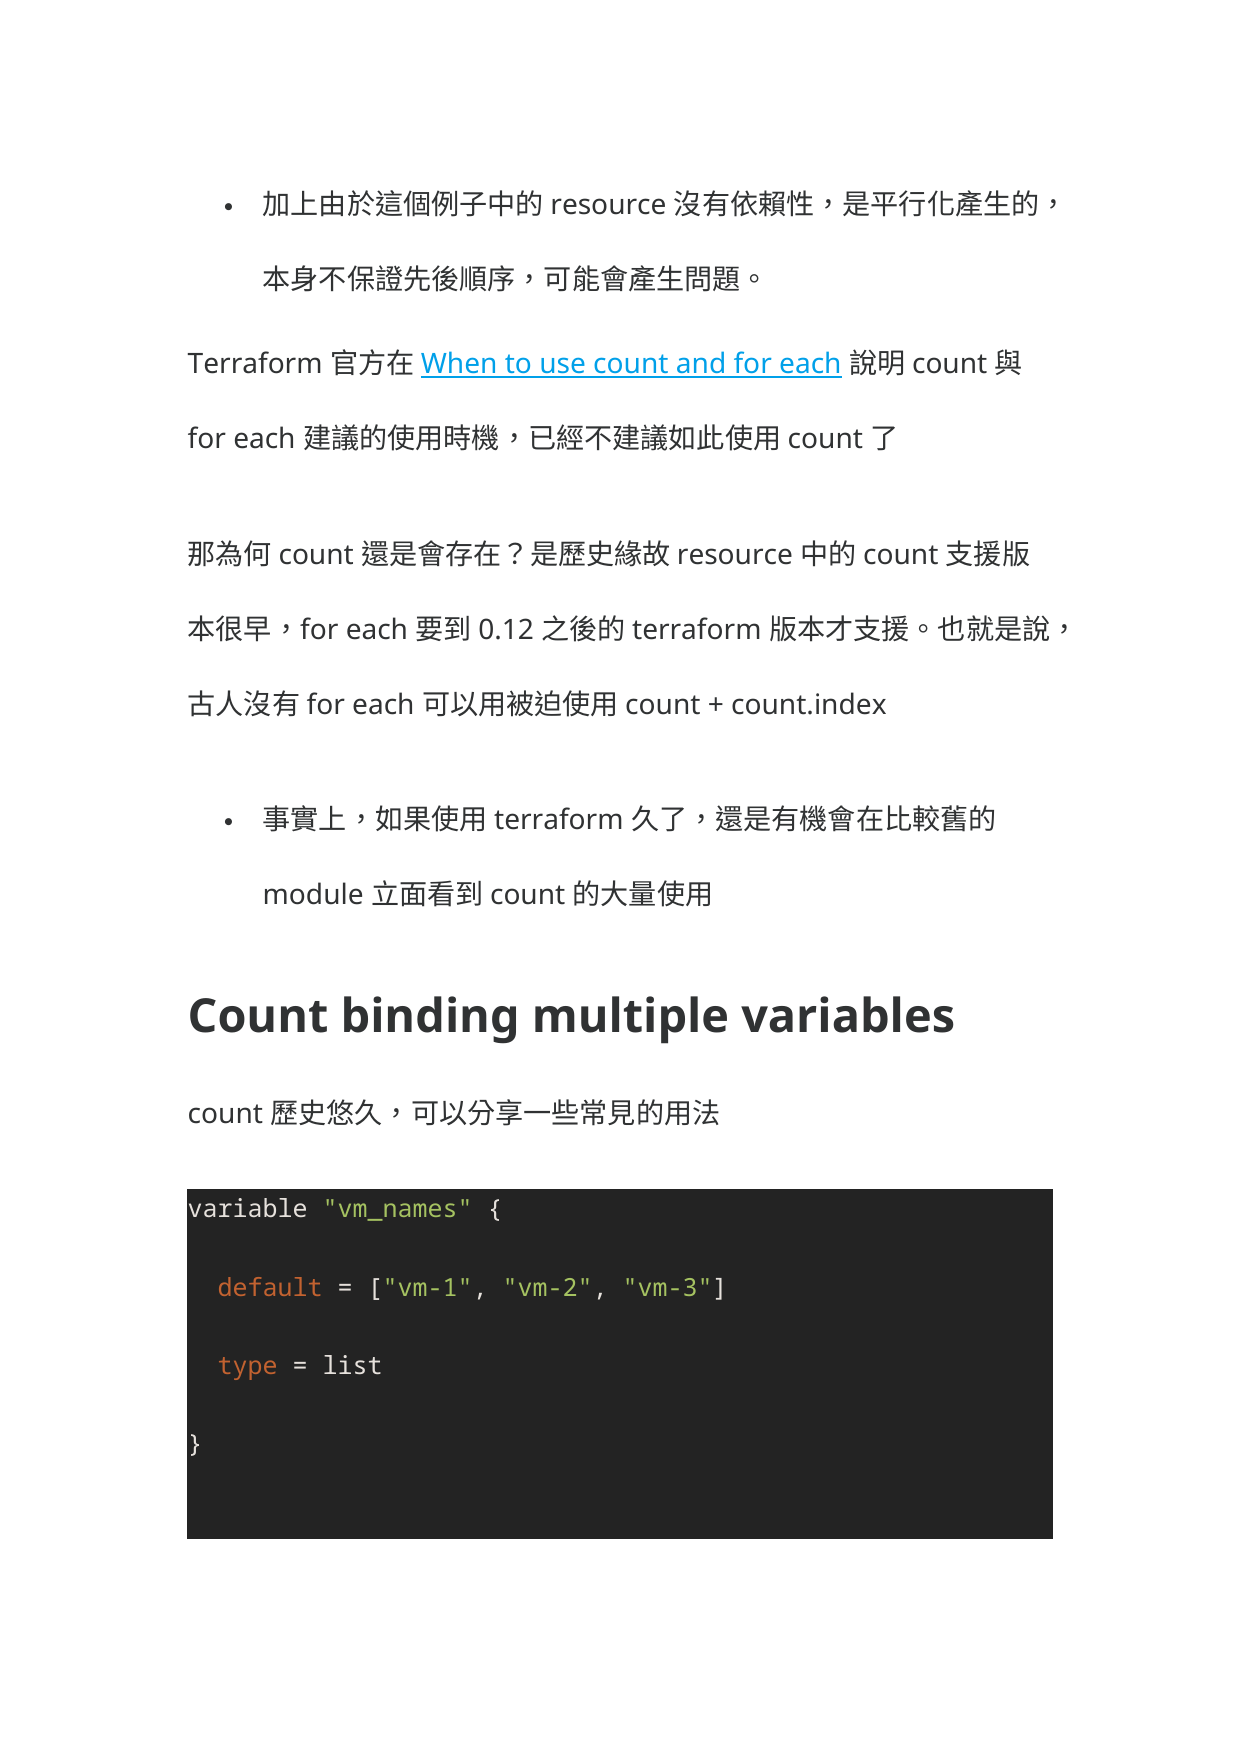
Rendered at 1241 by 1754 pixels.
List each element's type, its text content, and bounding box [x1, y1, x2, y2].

text Count binding multiple variables [187, 977, 1053, 1052]
text count 歷史悠久，可以分享一些常見的用法 [187, 1074, 1053, 1149]
list 加上由於這個例子中的 resource 沒有依賴性，是平行化產生的，本身不保證先後順序，可能會產生問題。 [225, 164, 1053, 314]
text Terraform 官方在 When to use count and for each 說明 count 與 for each 建議的使用時機，已經不建議如此使用 count 了 [187, 324, 1053, 474]
text 那為何 count 還是會存在？是歷史緣故 resource 中的 count 支援版本很早，for each 要到 0.12 之後的 terraform 版本才支援。也就是說，古人沒有 for each 可以用被迫使用 count + count.index [187, 514, 1053, 739]
text default = ["vm-1", "vm-2", "vm-3"] [187, 1268, 1053, 1305]
list 事實上，如果使用 terraform 久了，還是有機會在比較舊的 module 立面看到 count 的大量使用 [225, 780, 1053, 930]
text type = list [187, 1346, 1053, 1383]
text variable "vm_names" { [187, 1189, 1053, 1227]
text } [187, 1424, 1053, 1461]
